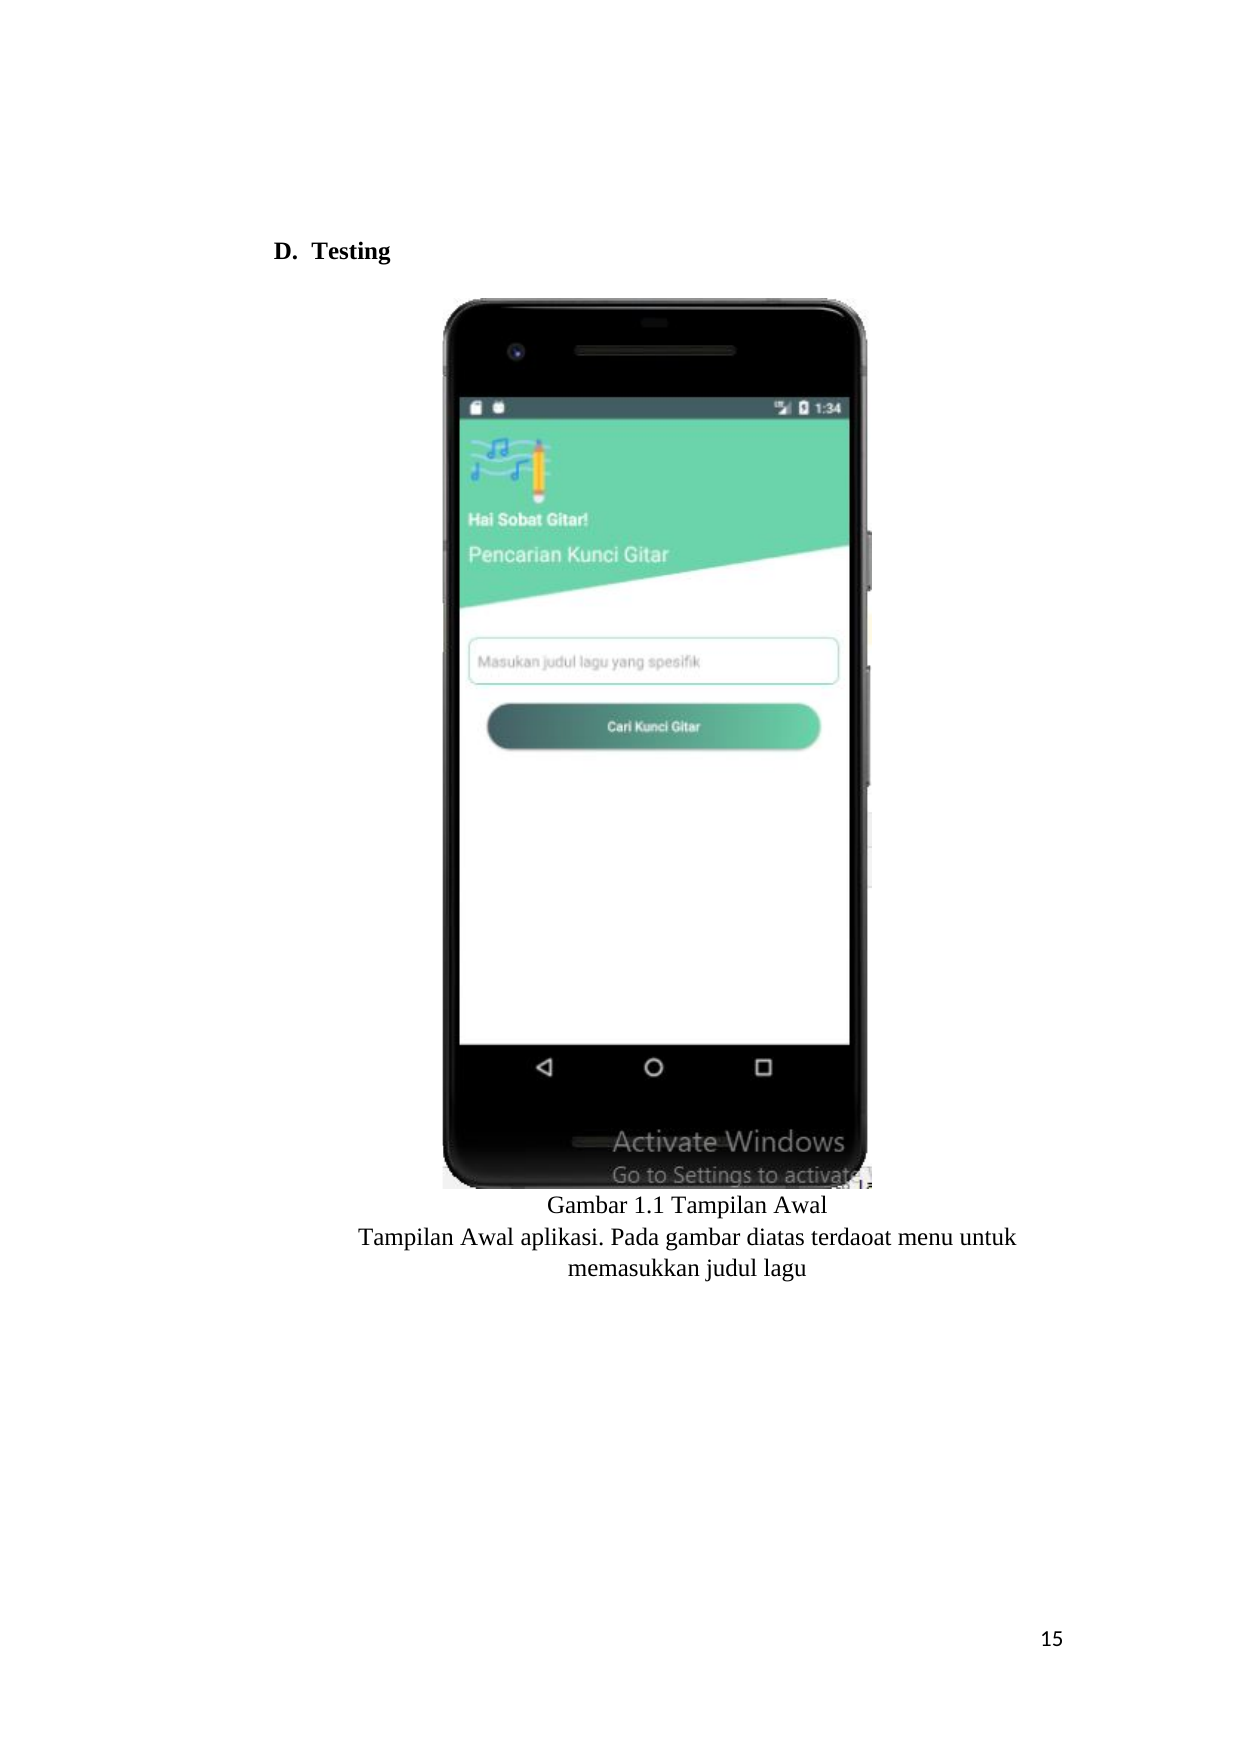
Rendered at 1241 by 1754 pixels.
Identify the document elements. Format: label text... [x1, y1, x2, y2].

list Testing [274, 236, 1063, 265]
picture [442, 298, 872, 1189]
list Gambar 1.1 Tampilan Awal [311, 1191, 1063, 1219]
list Tampilan Awal aplikasi. Pada gambar diatas terdaoat menu untuk memasukkan judul lagu [311, 1222, 1063, 1281]
